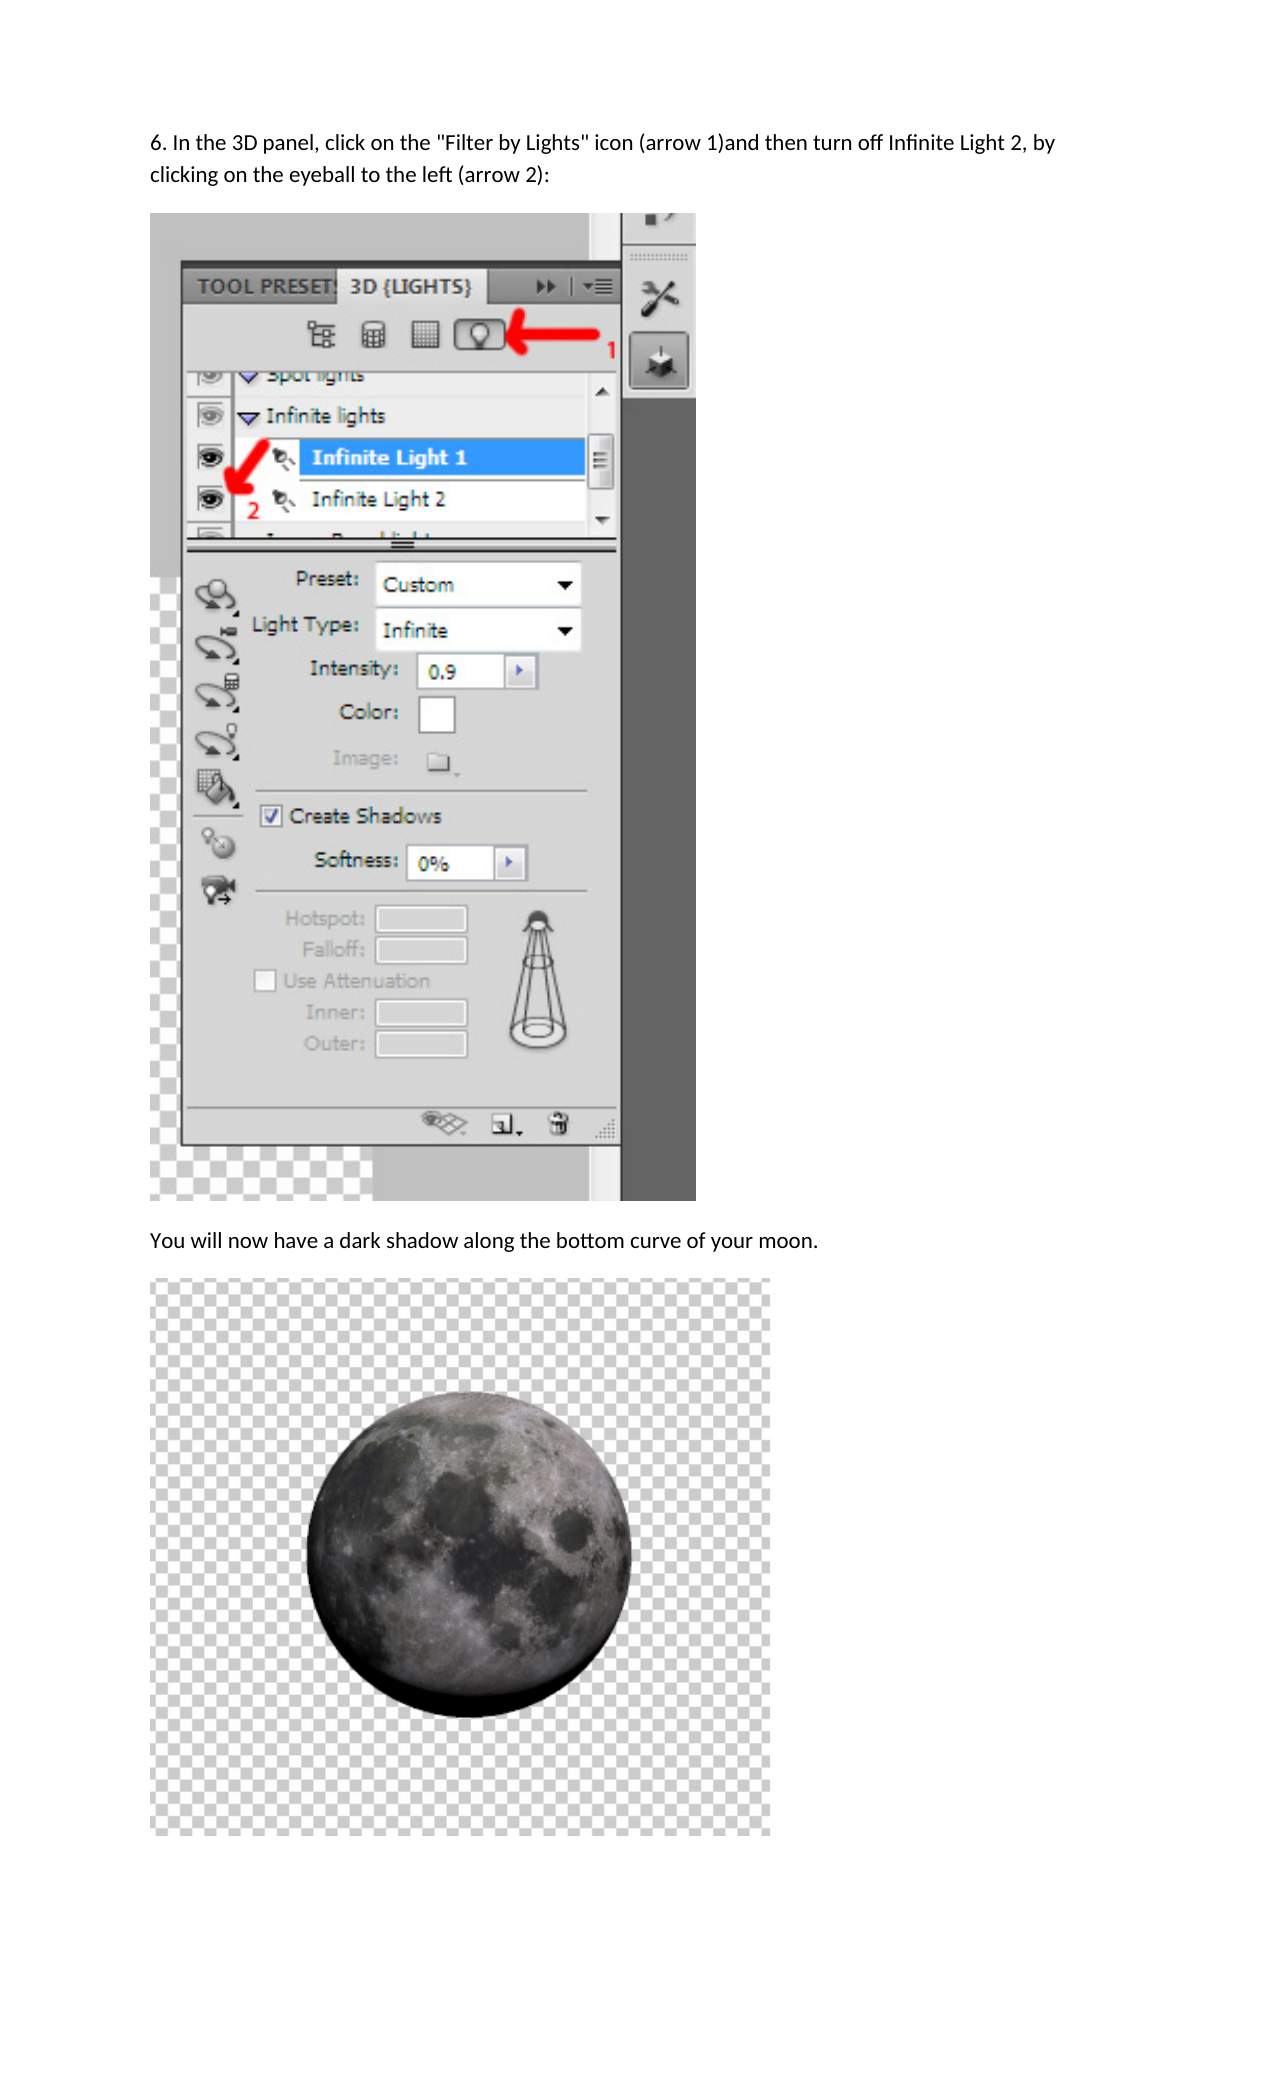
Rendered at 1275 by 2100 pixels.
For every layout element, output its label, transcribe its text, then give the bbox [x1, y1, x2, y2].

text You will now have a dark shadow along the bottom curve of your moon. [150, 1226, 1125, 1254]
picture [150, 213, 696, 1201]
picture [150, 1278, 771, 1836]
text 6. In the 3D panel, click on the "Filter by Lights" icon (arrow 1)and then turn off Infinite Light 2, by clicking on the eyeball to the left (arrow 2): [150, 128, 1125, 188]
